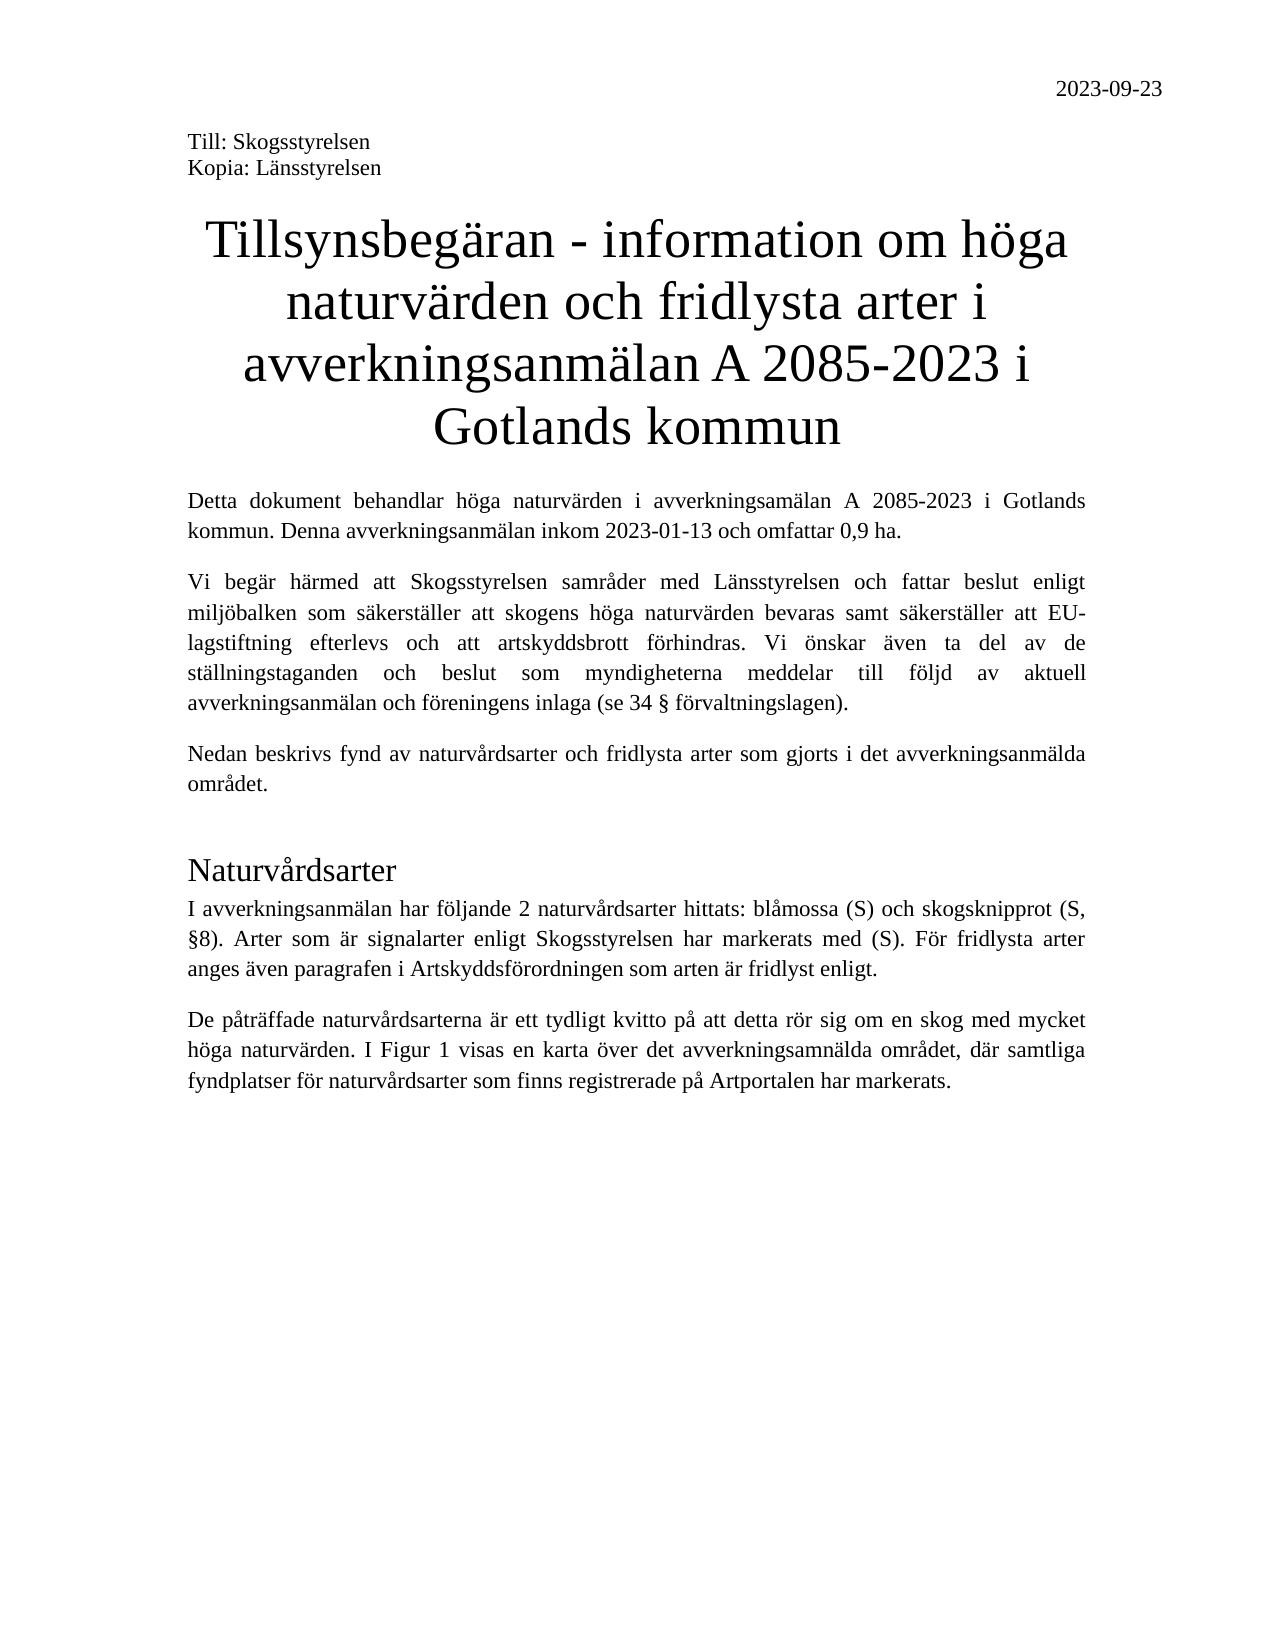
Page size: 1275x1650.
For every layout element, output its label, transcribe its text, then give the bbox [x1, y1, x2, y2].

text Detta dokument behandlar höga naturvärden i avverkningsamälan A 2085-2023 i Gotlands kommun. Denna avverkningsanmälan inkom 2023-01-13 och omfattar 0,9 ha. [187, 487, 1087, 544]
subtitle Naturvårdsarter [187, 851, 1087, 889]
title Tillsynsbegäran - information om höga naturvärden och fridlysta arter i avverkningsanmälan A 2085-2023 i Gotlands kommun [187, 207, 1087, 456]
text De påträffade naturvårdsarterna är ett tydligt kvitto på att detta rör sig om en skog med mycket höga naturvärden. I Figur 1 visas en karta över det avverkningsamnälda området, där samtliga fyndplatser för naturvårdsarter som finns registrerade på Artportalen har markerats. [187, 1006, 1087, 1093]
text Vi begär härmed att Skogsstyrelsen samråder med Länsstyrelsen och fattar beslut enligt miljöbalken som säkerställer att skogens höga naturvärden bevaras samt säkerställer att EU-lagstiftning efterlevs och att artskyddsbrott förhindras. Vi önskar även ta del av de ställningstaganden och beslut som myndigheterna meddelar till följd av aktuell avverkningsanmälan och föreningens inlaga (se 34 § förvaltningslagen). [187, 568, 1087, 716]
text I avverkningsanmälan har följande 2 naturvårdsarter hittats: blåmossa (S) och skogsknipprot (S, §8). Arter som är signalarter enligt Skogsstyrelsen har markerats med (S). För fridlysta arter anges även paragrafen i Artskyddsförordningen som arten är fridlyst enligt. [187, 895, 1087, 982]
text Nedan beskrivs fynd av naturvårdsarter och fridlysta arter som gjorts i det avverkningsanmälda området. [187, 740, 1087, 797]
